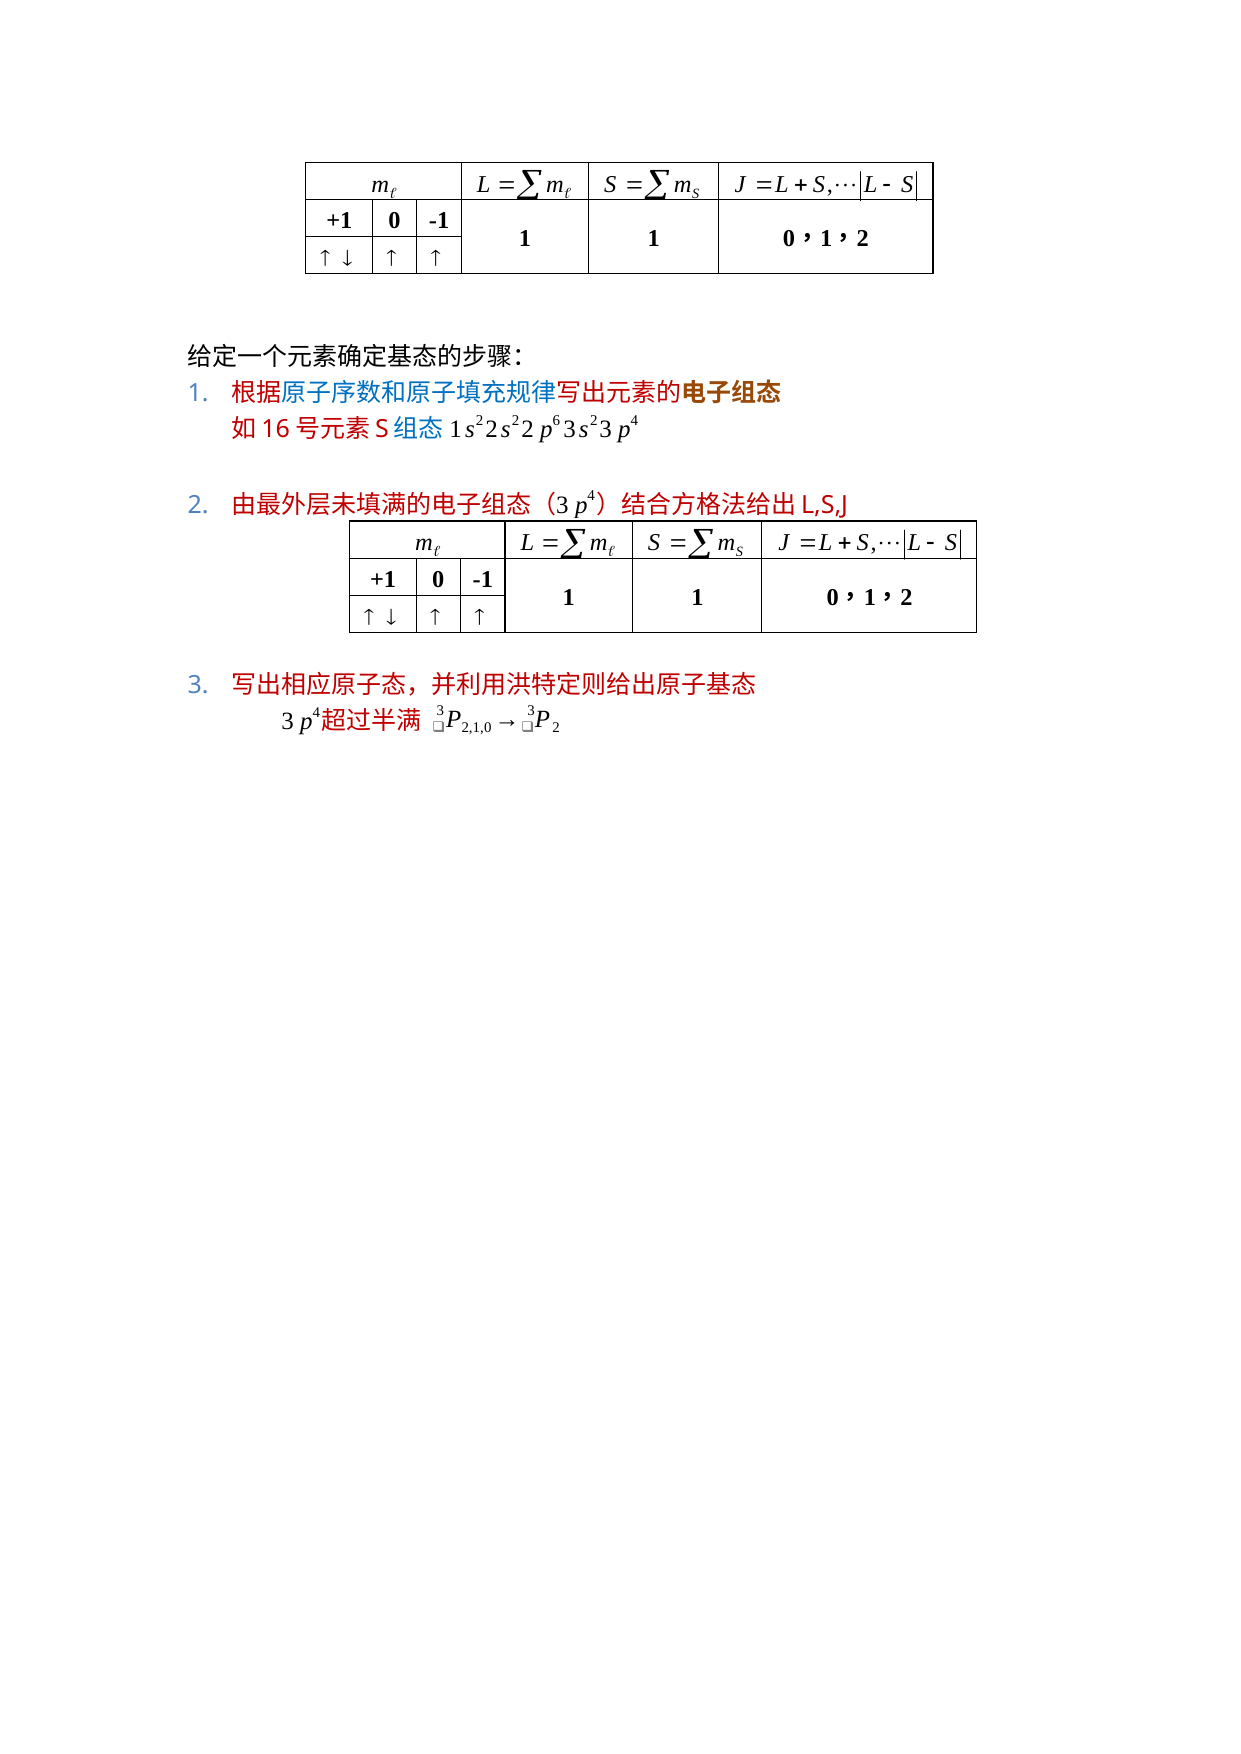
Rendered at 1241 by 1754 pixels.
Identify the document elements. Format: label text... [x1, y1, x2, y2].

text 给定一个元素确定基态的步骤： [187, 336, 1053, 373]
list 由最外层未填满的电子组态（）结合方格法给出L,S,J [187, 484, 1053, 521]
list 超过半满 [231, 701, 1053, 737]
text 如16号元素S组态 [231, 409, 1053, 445]
list 根据原子序数和原子填充规律写出元素的电子组态 [187, 373, 1053, 409]
list 写出相应原子态，并利用洪特定则给出原子基态 [187, 664, 1053, 701]
